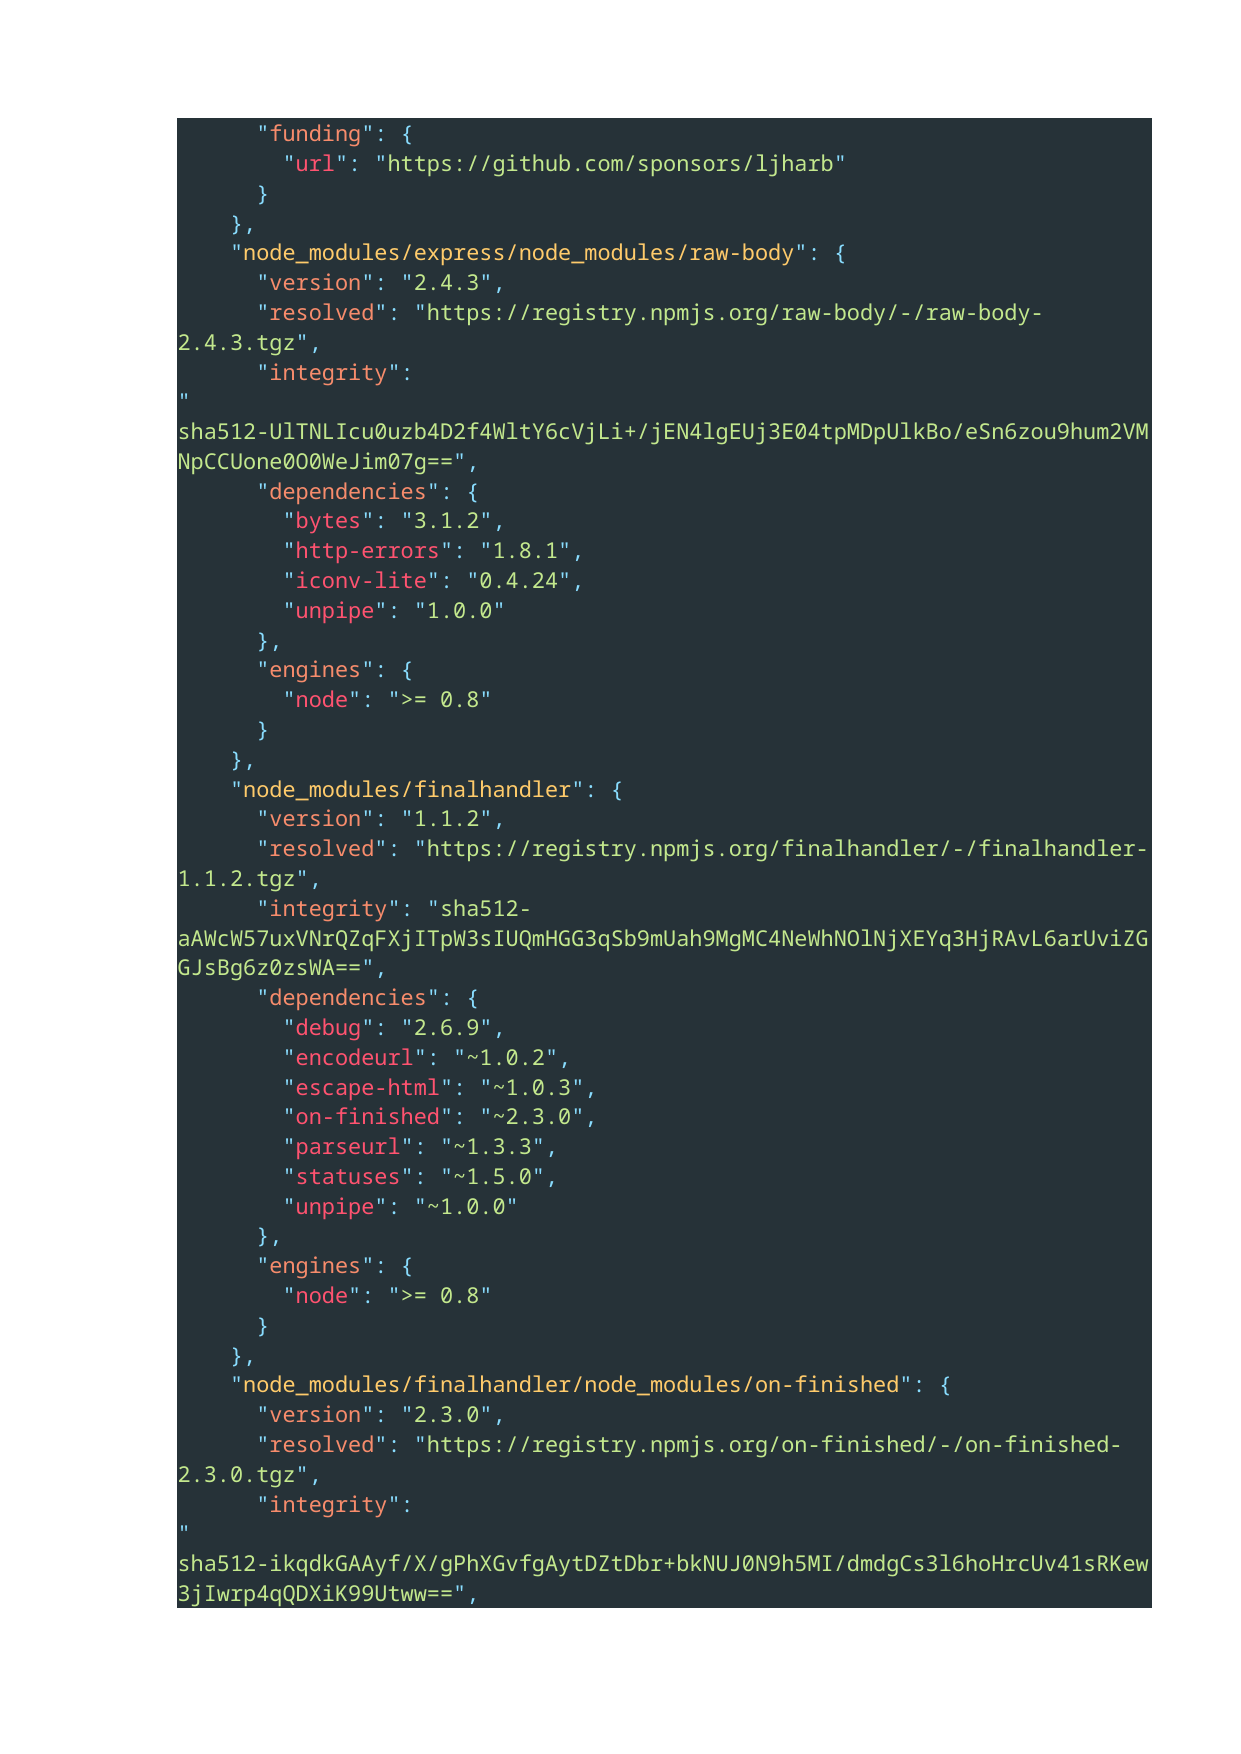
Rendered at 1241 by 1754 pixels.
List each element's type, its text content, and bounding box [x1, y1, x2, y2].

text "dependencies": { [177, 982, 1152, 1012]
text }, [177, 1339, 1152, 1369]
text "node_modules/finalhandler/node_modules/on-finished": { [177, 1369, 1152, 1399]
text } [177, 178, 1152, 207]
text }, [177, 744, 1152, 773]
text "dependencies": { [177, 476, 1152, 505]
text "encodeurl": "~1.0.2", [177, 1042, 1152, 1071]
text "bytes": "3.1.2", [177, 505, 1152, 535]
text "integrity": "sha512-ikqdkGAAyf/X/gPhXGvfgAytDZtDbr+bkNUJ0N9h5MI/dmdgCs3l6hoHrcUv41sRKew3jIwrp4qQDXiK99Utww==", [177, 1488, 1152, 1608]
text "http-errors": "1.8.1", [177, 535, 1152, 565]
text } [177, 714, 1152, 744]
text "integrity": "sha512-aAWcW57uxVNrQZqFXjITpW3sIUQmHGG3qSb9mUah9MgMC4NeWhNOlNjXEYq3HjRAvL6arUviZGGJsBg6z0zsWA==", [177, 893, 1152, 982]
text "integrity": "sha512-UlTNLIcu0uzb4D2f4WltY6cVjLi+/jEN4lgEUj3E04tpMDpUlkBo/eSn6zou9hum2VMNpCCUone0O0WeJim07g==", [177, 356, 1152, 476]
text "resolved": "https://registry.npmjs.org/on-finished/-/on-finished-2.3.0.tgz", [177, 1429, 1152, 1488]
text "version": "2.3.0", [177, 1399, 1152, 1429]
text "funding": { [177, 118, 1152, 148]
text "engines": { [177, 654, 1152, 684]
text "resolved": "https://registry.npmjs.org/finalhandler/-/finalhandler-1.1.2.tgz", [177, 833, 1152, 893]
text }, [177, 207, 1152, 237]
text "url": "https://github.com/sponsors/ljharb" [177, 148, 1152, 178]
text "engines": { [177, 1250, 1152, 1280]
text "parseurl": "~1.3.3", [177, 1131, 1152, 1161]
text "unpipe": "1.0.0" [177, 595, 1152, 624]
text "version": "2.4.3", [177, 267, 1152, 297]
text "node_modules/finalhandler": { [177, 773, 1152, 803]
text "node": ">= 0.8" [177, 684, 1152, 714]
text "resolved": "https://registry.npmjs.org/raw-body/-/raw-body-2.4.3.tgz", [177, 297, 1152, 356]
text "node": ">= 0.8" [177, 1280, 1152, 1310]
text "version": "1.1.2", [177, 803, 1152, 833]
text "unpipe": "~1.0.0" [177, 1191, 1152, 1220]
text "iconv-lite": "0.4.24", [177, 565, 1152, 595]
text } [177, 1310, 1152, 1339]
text "debug": "2.6.9", [177, 1012, 1152, 1042]
text "on-finished": "~2.3.0", [177, 1101, 1152, 1131]
text "node_modules/express/node_modules/raw-body": { [177, 237, 1152, 267]
text "escape-html": "~1.0.3", [177, 1071, 1152, 1101]
text }, [177, 1220, 1152, 1250]
text "statuses": "~1.5.0", [177, 1161, 1152, 1191]
text }, [177, 624, 1152, 654]
